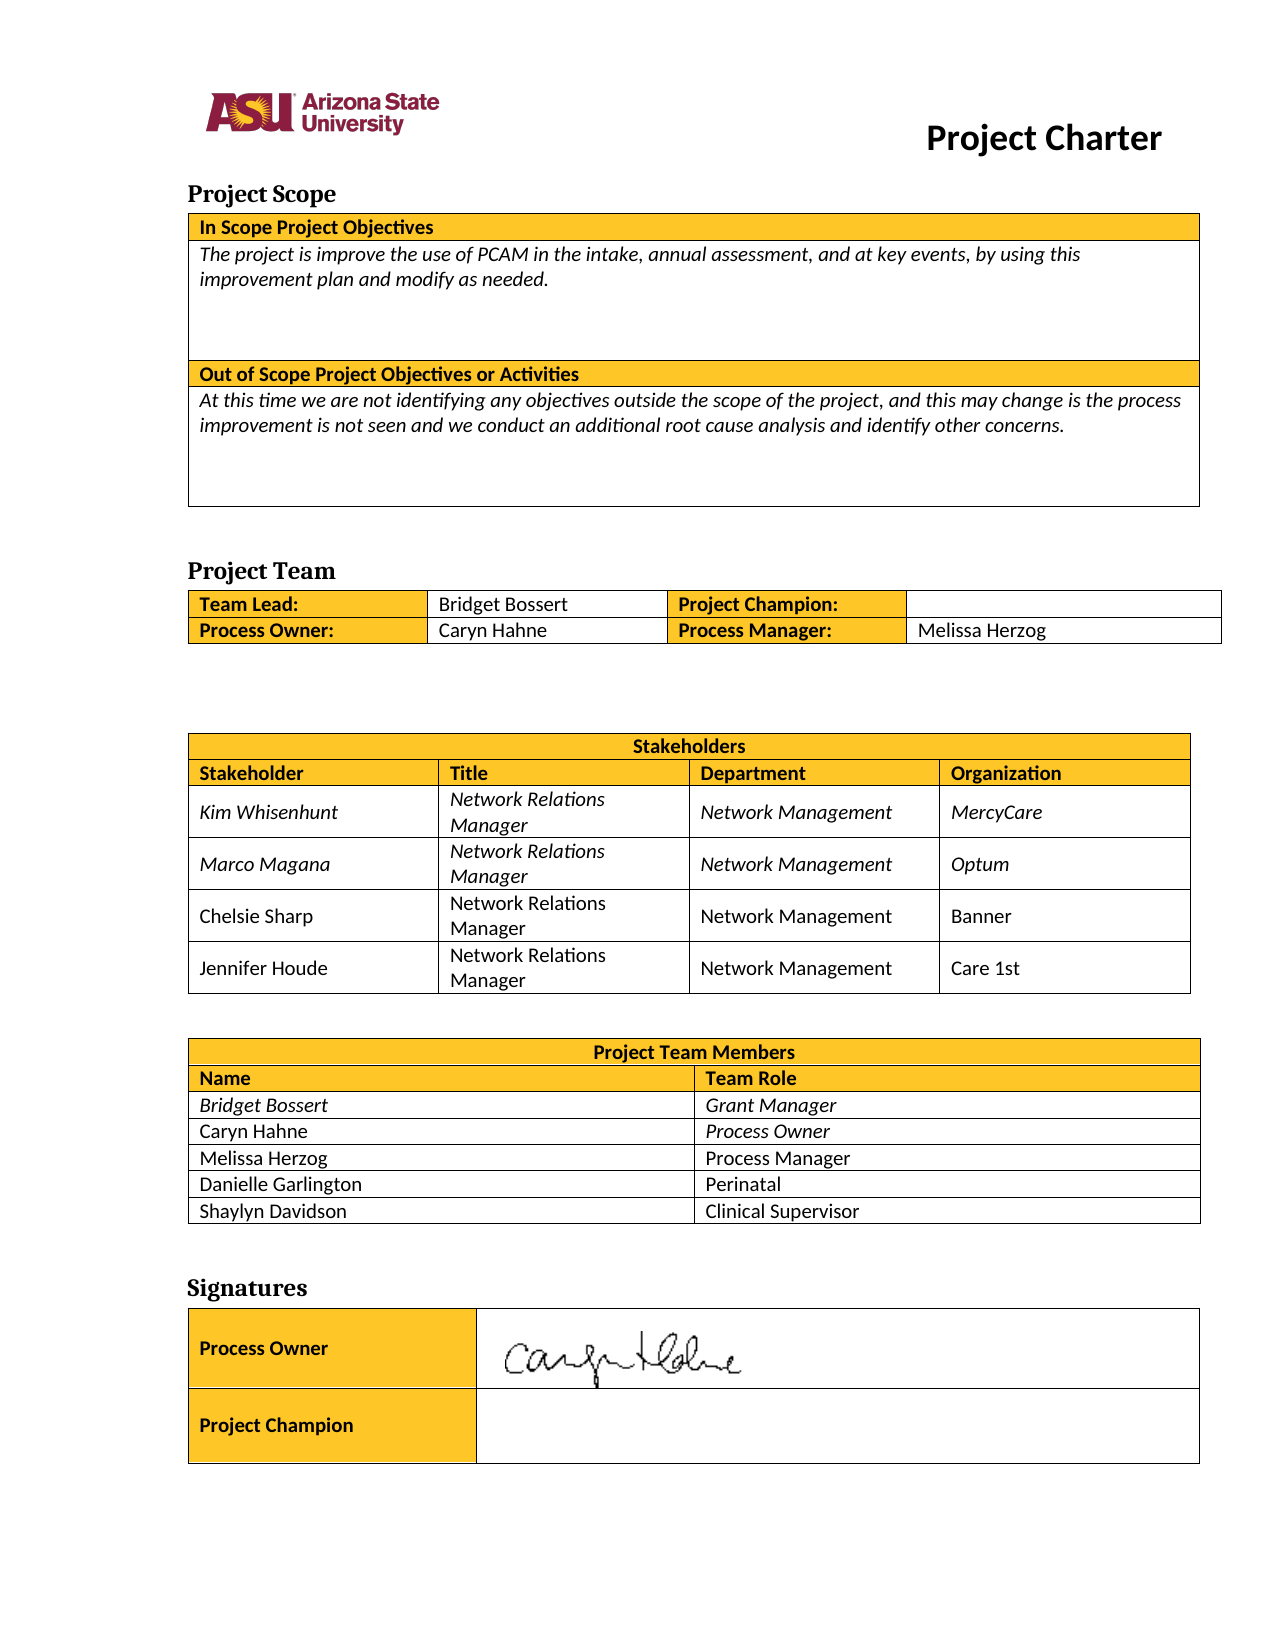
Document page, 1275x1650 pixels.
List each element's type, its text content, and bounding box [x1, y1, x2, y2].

table_cell Network Management [690, 942, 939, 993]
subtitle Project Scope [187, 180, 1200, 209]
table_cell Danielle Garlington [189, 1171, 694, 1197]
table_cell Clinical Supervisor [695, 1198, 1200, 1223]
table_cell Melissa Herzog [907, 618, 1221, 643]
table_header Stakeholders [189, 734, 1190, 759]
table_cell The project is improve the use of PCAM in the intake, annual assessment, and at key events, by using this improvement plan and modify as needed. [189, 241, 1199, 360]
picture [187, 75, 458, 150]
table_header Project Champion: [668, 591, 906, 617]
table_cell Process Owner [695, 1119, 1200, 1144]
table_cell Melissa Herzog [189, 1145, 694, 1170]
table_cell Caryn Hahne [428, 618, 667, 643]
table_cell Organization [940, 760, 1190, 785]
table_cell Network Relations Manager [439, 786, 689, 837]
subtitle Project Team [187, 557, 1200, 586]
table_cell Optum [940, 838, 1190, 889]
table_cell MercyCare [940, 786, 1190, 837]
table_cell Marco Magana [189, 838, 438, 889]
table_cell Care 1st [940, 942, 1190, 993]
table_cell [477, 1389, 1199, 1462]
table_cell Title [439, 760, 689, 785]
table_cell Chelsie Sharp [189, 890, 438, 941]
table_cell Jennifer Houde [189, 942, 438, 993]
table_cell Caryn Hahne [189, 1119, 694, 1144]
table_cell Network Management [690, 786, 939, 837]
table_cell Out of Scope Project Objectives or Activities [189, 361, 1199, 386]
table_cell At this time we are not identifying any objectives outside the scope of the project, and this may change is the process improvement is not seen and we conduct an additional root cause analysis and identify other concerns. [189, 387, 1199, 506]
table_cell Process Manager [695, 1145, 1200, 1170]
picture [505, 1331, 743, 1388]
table_cell Department [690, 760, 939, 785]
table_header Process Owner [189, 1309, 476, 1387]
table_cell Kim Whisenhunt [189, 786, 438, 837]
table_header Bridget Bossert [428, 591, 667, 617]
table_cell Network Management [690, 838, 939, 889]
table_cell Bridget Bossert [189, 1092, 694, 1117]
table_header Project Team Members [189, 1039, 1200, 1064]
table_header [477, 1309, 1199, 1387]
table_cell Banner [940, 890, 1190, 941]
table_cell Process Owner: [189, 618, 427, 643]
table_header Team Lead: [189, 591, 427, 617]
table_cell Network Relations Manager [439, 838, 689, 889]
table_cell Process Manager: [668, 618, 906, 643]
table_cell Shaylyn Davidson [189, 1198, 694, 1223]
table_cell Grant Manager [695, 1092, 1200, 1117]
table_cell Perinatal [695, 1171, 1200, 1197]
table_header [907, 591, 1221, 617]
table_cell Network Management [690, 890, 939, 941]
subtitle Signatures [187, 1274, 1200, 1303]
table_header In Scope Project Objectives [189, 214, 1199, 240]
table_cell Name [189, 1066, 694, 1091]
table_cell Network Relations Manager [439, 890, 689, 941]
table_cell Team Role [695, 1066, 1200, 1091]
table_cell Project Champion [189, 1389, 476, 1462]
table_cell Network Relations Manager [439, 942, 689, 993]
table_cell Stakeholder [189, 760, 438, 785]
